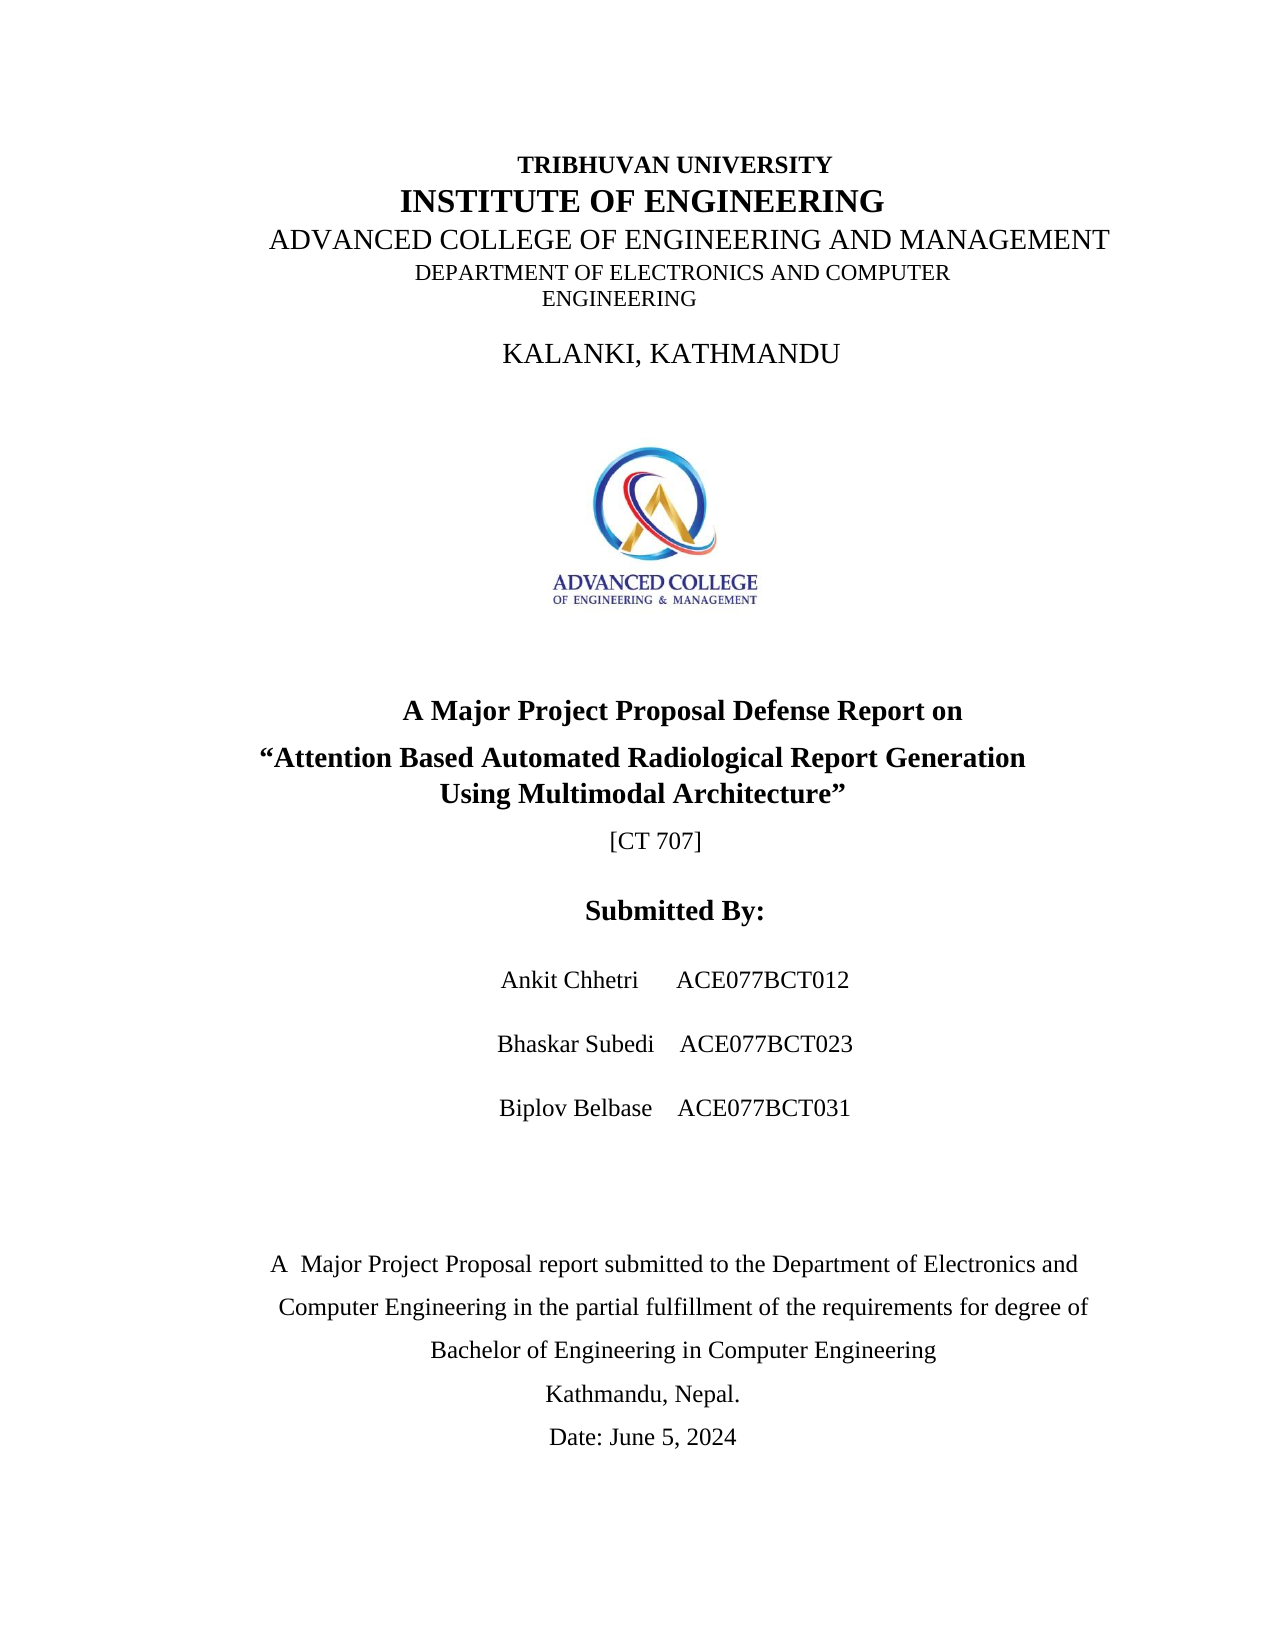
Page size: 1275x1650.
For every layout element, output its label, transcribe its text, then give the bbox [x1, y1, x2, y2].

text A Major Project Proposal report submitted to the Department of Electronics and Computer Engineering in the partial fulfillment of the requirements for degree of Bachelor of Engineering in Computer Engineering [253, 1249, 1095, 1364]
text Date: June 5, 2024 [226, 1422, 1059, 1451]
text Submitted By: [225, 893, 1125, 927]
text [CT 707] [226, 826, 1059, 855]
text Kathmandu, Nepal. [226, 1379, 1059, 1408]
text Bhaskar Subedi ACE077BCT023 [225, 1029, 1125, 1057]
text Ankit Chhetri ACE077BCT012 [225, 965, 1125, 993]
text A Major Project Proposal Defense Report on [402, 693, 1125, 727]
text ADVANCED COLLEGE OF ENGINEERING AND MANAGEMENT [254, 222, 1125, 256]
text Biplov Belbase ACE077BCT031 [225, 1093, 1125, 1121]
text TRIBHUVAN UNIVERSITY [225, 150, 1125, 179]
text “Attention Based Automated Radiological Report Generation Using Multimodal Architecture” [225, 740, 1060, 809]
picture [520, 393, 789, 661]
text DEPARTMENT OF ELECTRONICS AND COMPUTER ENGINEERING [414, 258, 1097, 312]
text KALANKI, KATHMANDU [414, 336, 1097, 369]
text INSTITUTE OF ENGINEERING [225, 181, 1059, 219]
